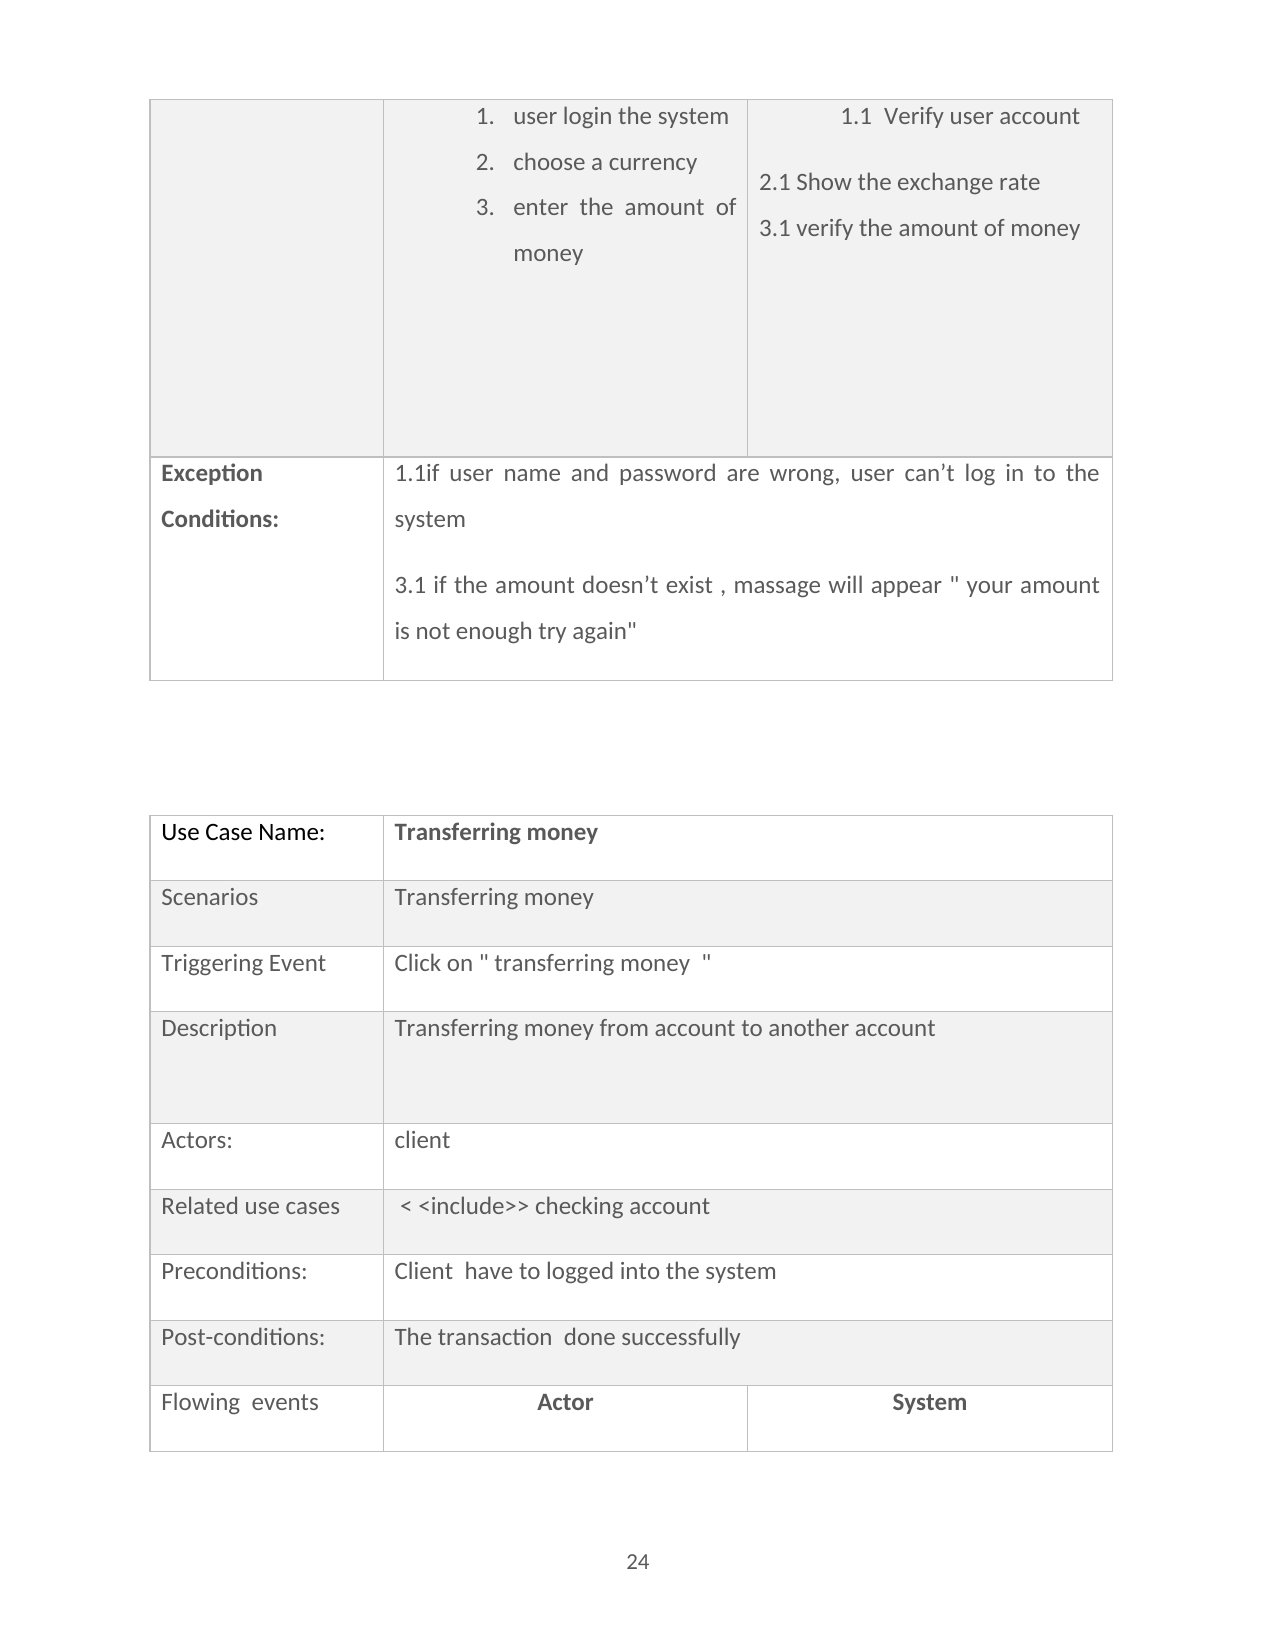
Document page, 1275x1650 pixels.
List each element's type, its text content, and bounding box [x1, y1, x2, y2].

table_cell client [384, 1124, 1112, 1189]
table_cell Post-conditions: [151, 1321, 383, 1385]
table_cell Actors: [151, 1124, 383, 1189]
table_cell Verify user account 2.1 Show the exchange rate 3.1 verify the amount of money [748, 100, 1112, 456]
table_cell System [748, 1386, 1112, 1451]
table_cell Transferring money from account to another account [384, 1012, 1112, 1123]
table_cell Transferring money [384, 881, 1112, 946]
table_cell Scenarios [151, 881, 383, 946]
table_cell [151, 100, 383, 456]
table_cell < <include>> checking account [384, 1190, 1112, 1254]
table_header Use Case Name: [151, 816, 383, 880]
table_cell The transaction done successfully [384, 1321, 1112, 1385]
table_cell user login the system choose a currency enter the amount of money [384, 100, 747, 456]
table_cell Exception Conditions: [151, 458, 383, 680]
table_cell Preconditions: [151, 1255, 383, 1320]
table_cell Flowing events [151, 1386, 383, 1451]
table_cell Description [151, 1012, 383, 1123]
table_cell Client have to logged into the system [384, 1255, 1112, 1320]
table_header Transferring money [384, 816, 1112, 880]
table_cell Related use cases [151, 1190, 383, 1254]
table_cell Triggering Event [151, 947, 383, 1011]
table_cell 1.1if user name and password are wrong, user can’t log in to the system 3.1 if the amount doesn’t exist , massage will appear " your amount is not enough try again" [384, 458, 1112, 680]
table_cell Click on " transferring money " [384, 947, 1112, 1011]
table_cell Actor [384, 1386, 747, 1451]
